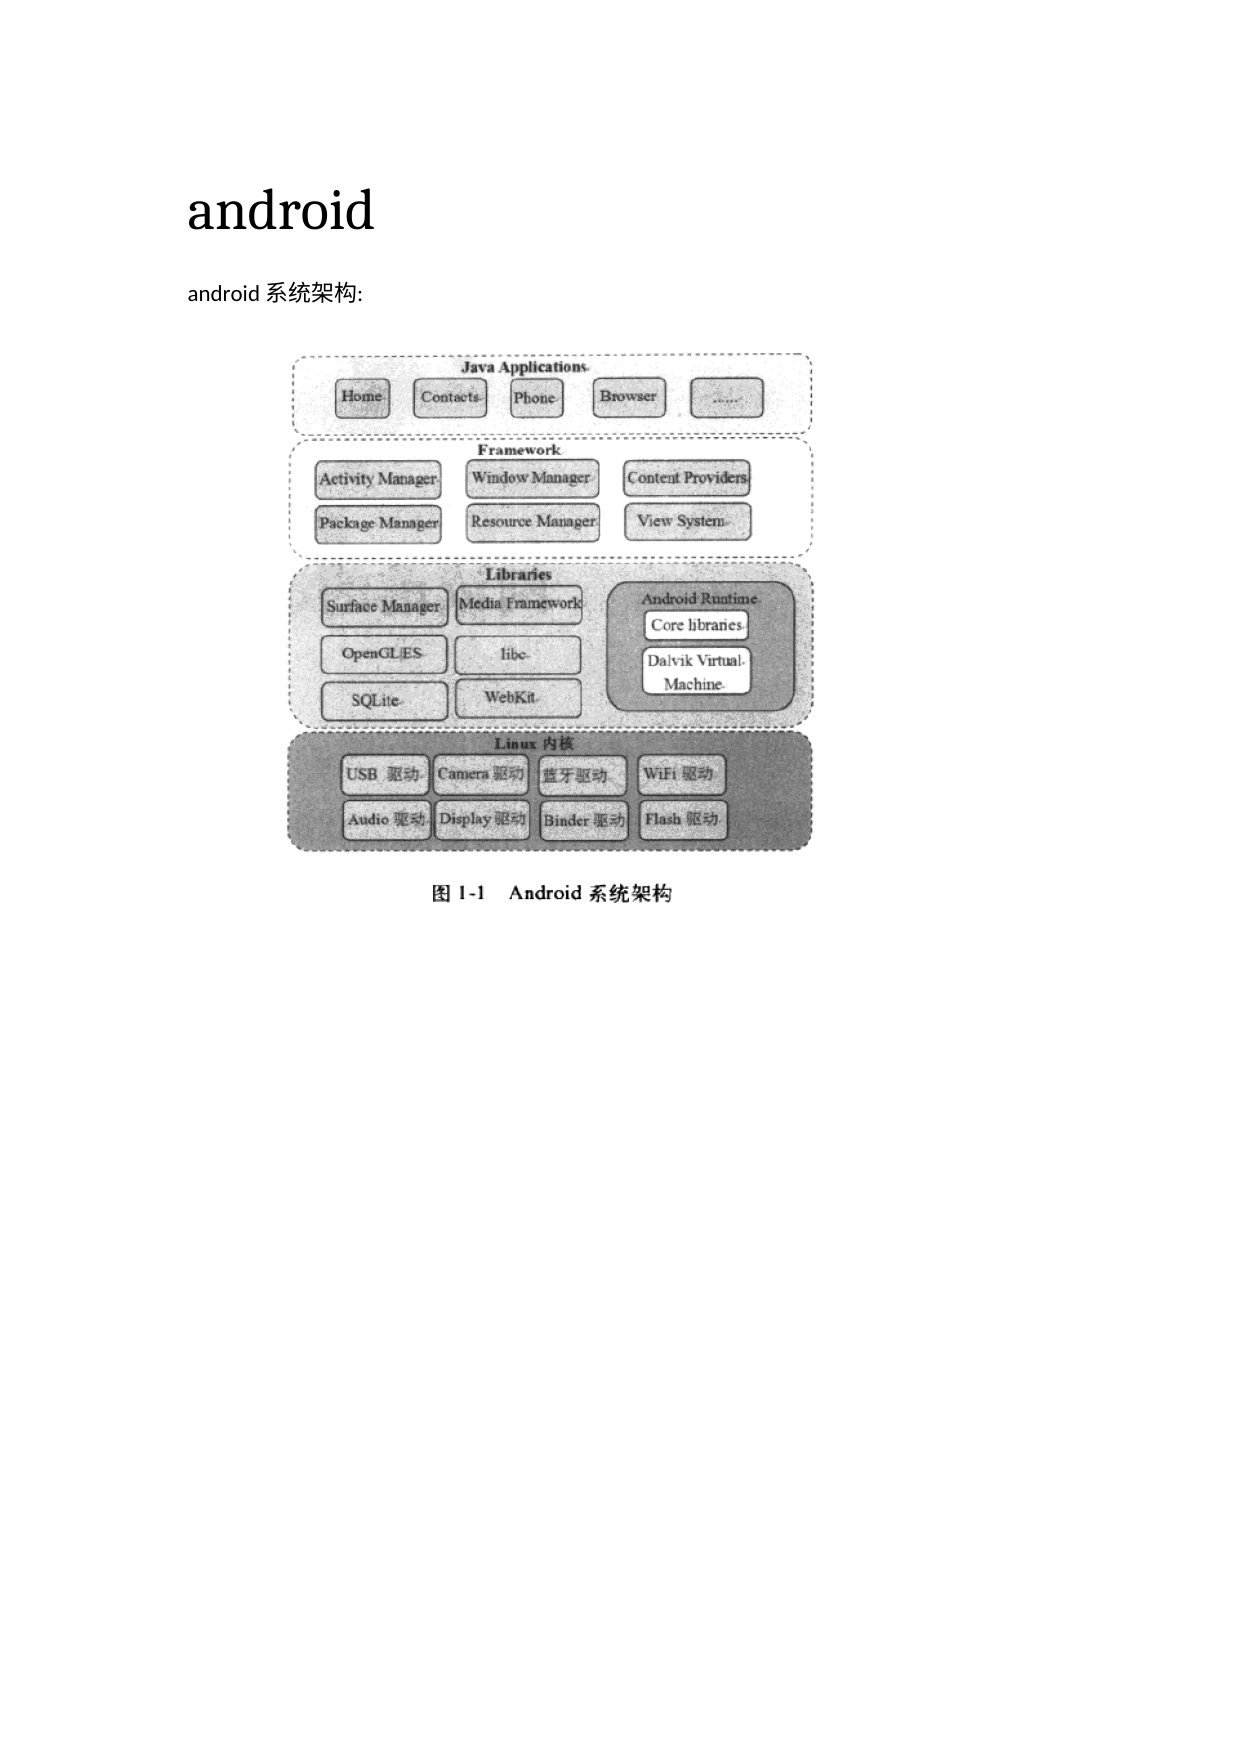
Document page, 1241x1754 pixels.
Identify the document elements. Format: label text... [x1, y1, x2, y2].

text android 系统架构: [187, 259, 1053, 324]
title android [187, 162, 1053, 259]
picture [231, 343, 880, 912]
